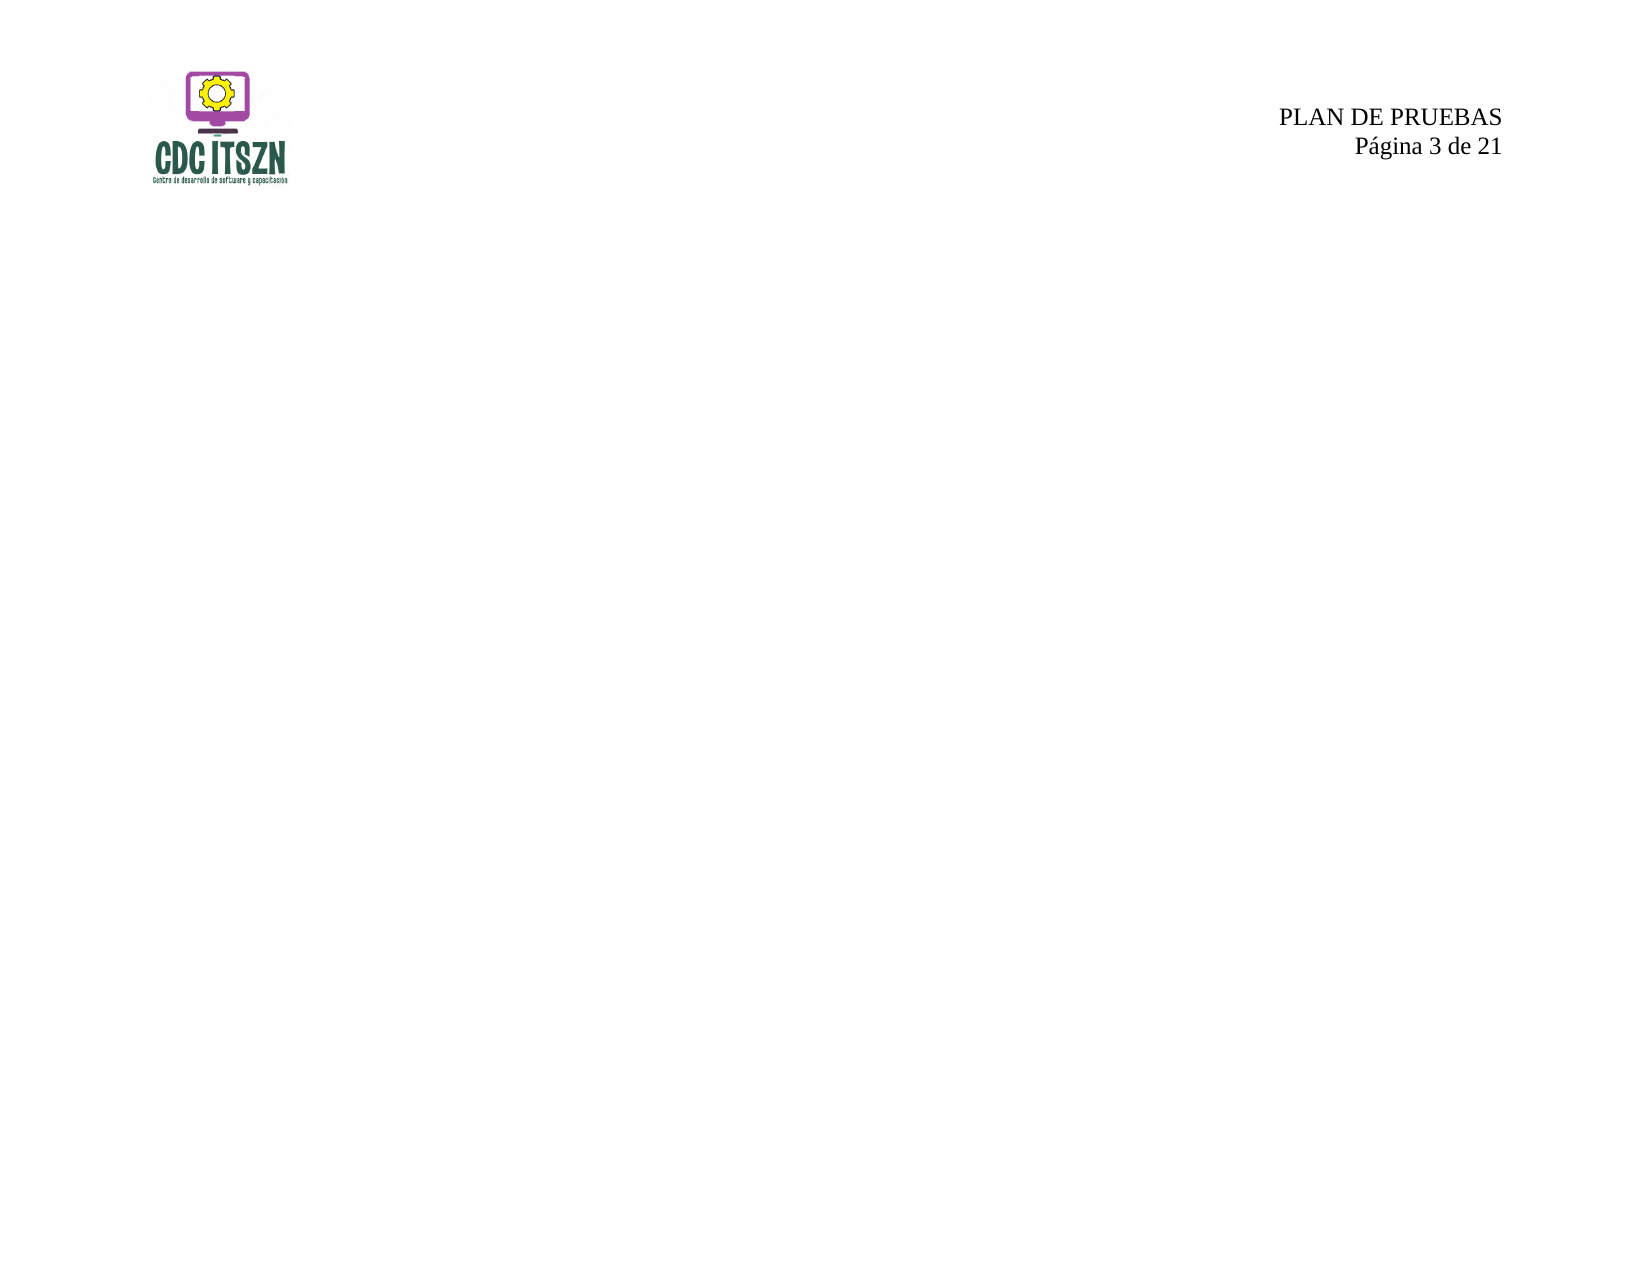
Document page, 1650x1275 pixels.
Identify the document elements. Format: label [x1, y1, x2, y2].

picture [147, 56, 290, 189]
